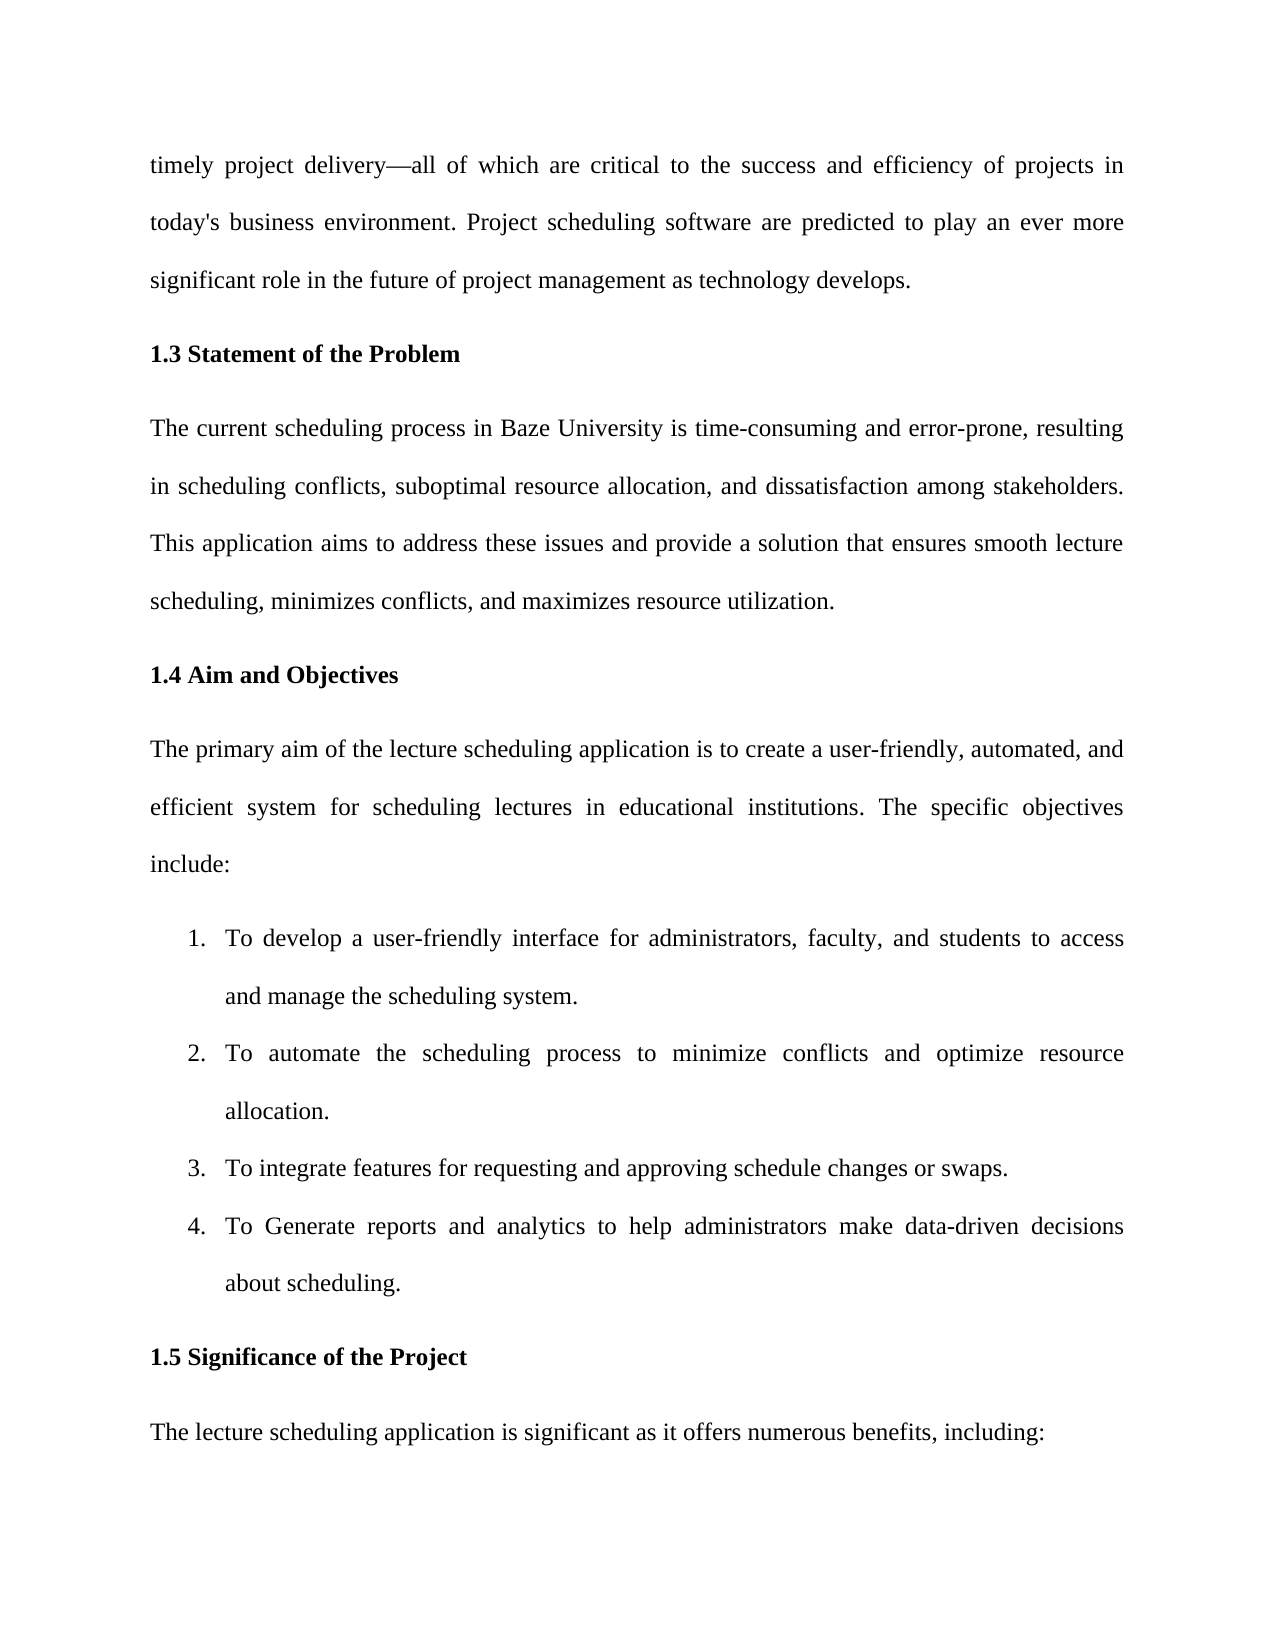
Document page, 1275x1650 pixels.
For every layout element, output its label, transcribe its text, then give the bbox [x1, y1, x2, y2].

list To Generate reports and analytics to help administrators make data-driven decisions about scheduling. [187, 1211, 1125, 1297]
text 1.3 Statement of the Problem [150, 339, 1125, 368]
list To automate the scheduling process to minimize conflicts and optimize resource allocation. [187, 1038, 1125, 1124]
text 1.5 Significance of the Project [150, 1342, 1125, 1371]
text The lecture scheduling application is significant as it offers numerous benefits, including: [150, 1417, 1125, 1445]
text The current scheduling process in Baze University is time-consuming and error-prone, resulting in scheduling conflicts, suboptimal resource allocation, and dissatisfaction among stakeholders. This application aims to address these issues and provide a solution that ensures smooth lecture scheduling, minimizes conflicts, and maximizes resource utilization. [150, 413, 1125, 614]
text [150, 150, 1125, 294]
list To integrate features for requesting and approving schedule changes or swaps. [187, 1153, 1125, 1182]
text 1.4 Aim and Objectives [150, 660, 1125, 689]
text The primary aim of the lecture scheduling application is to create a user-friendly, automated, and efficient system for scheduling lectures in educational institutions. The specific objectives include: [150, 734, 1125, 878]
list To develop a user-friendly interface for administrators, faculty, and students to access and manage the scheduling system. [187, 923, 1125, 1009]
